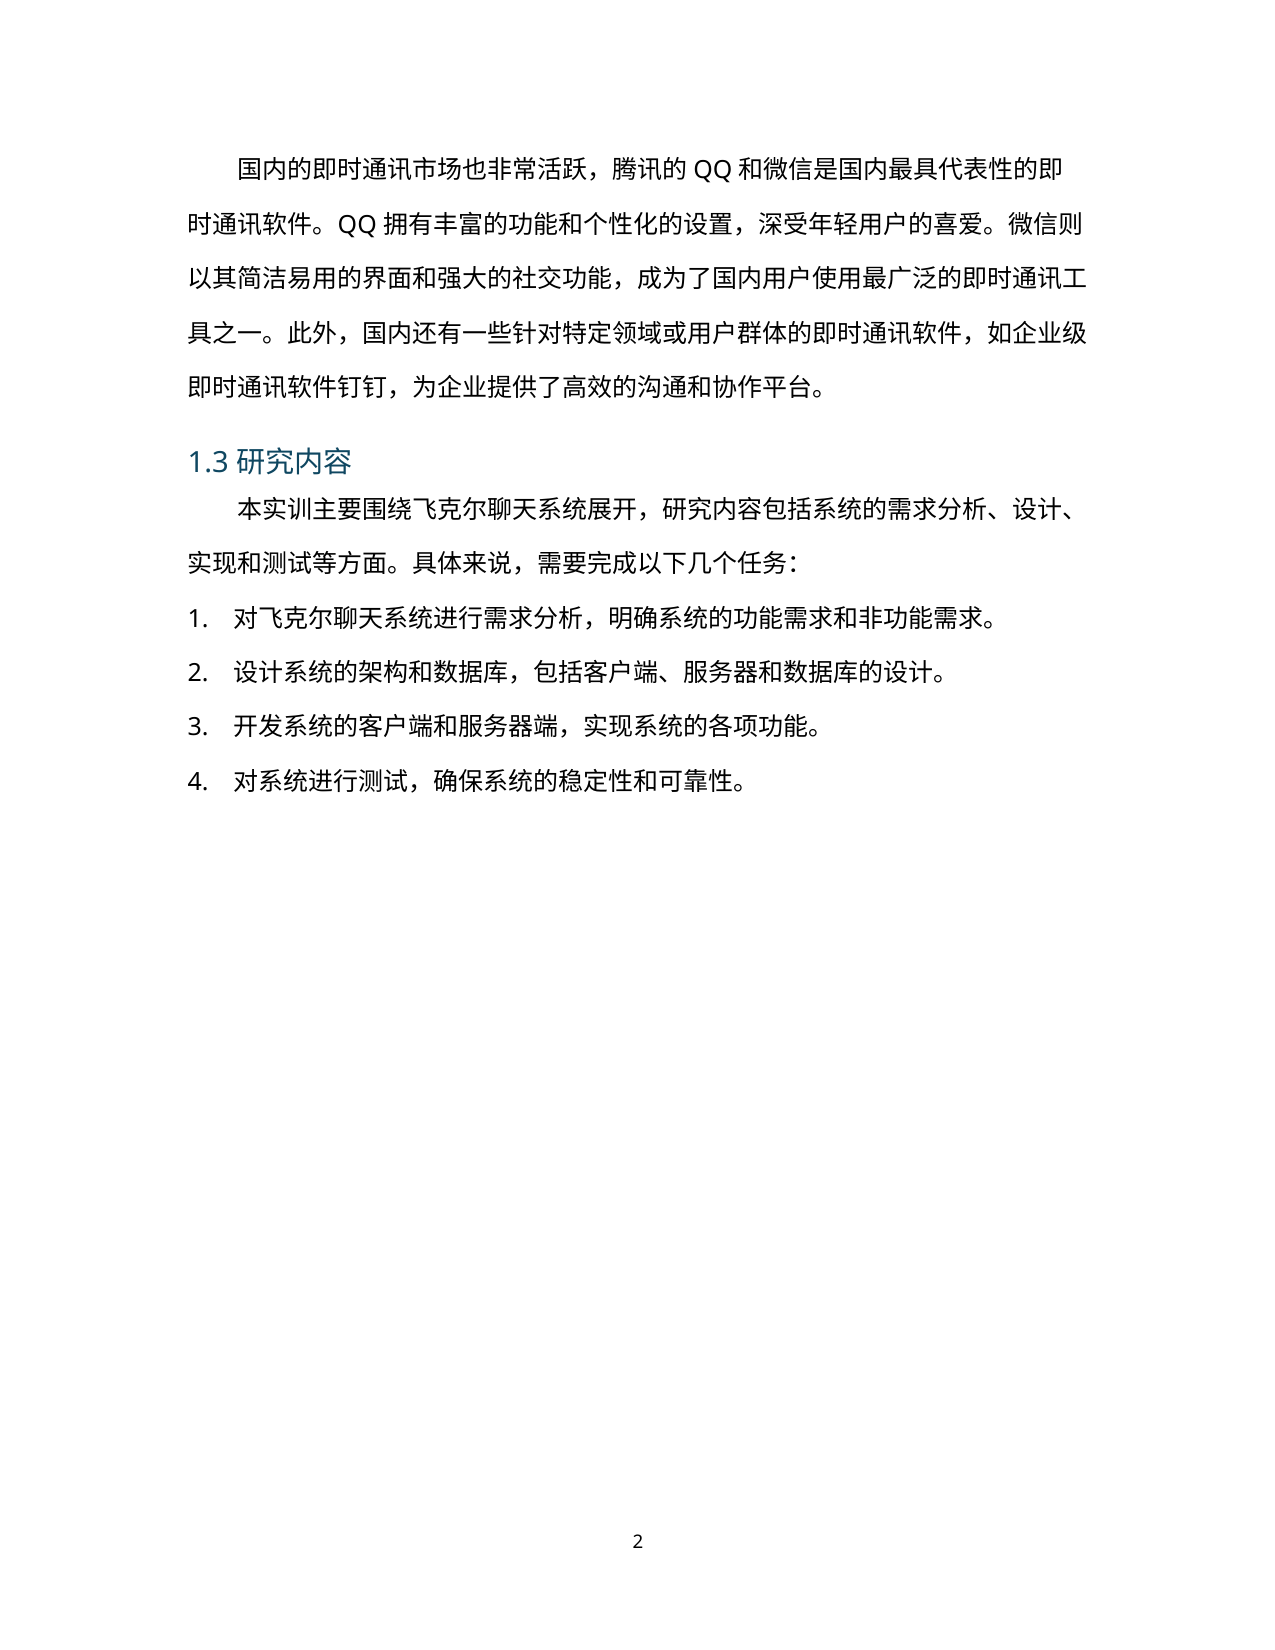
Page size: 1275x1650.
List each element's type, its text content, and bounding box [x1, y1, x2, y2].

text 国内的即时通讯市场也非常活跃，腾讯的 QQ 和微信是国内最具代表性的即时通讯软件。QQ 拥有丰富的功能和个性化的设置，深受年轻用户的喜爱。微信则以其简洁易用的界面和强大的社交功能，成为了国内用户使用最广泛的即时通讯工具之一。此外，国内还有一些针对特定领域或用户群体的即时通讯软件，如企业级即时通讯软件钉钉，为企业提供了高效的沟通和协作平台。 [187, 150, 1087, 404]
text 本实训主要围绕飞克尔聊天系统展开，研究内容包括系统的需求分析、设计、实现和测试等方面。具体来说，需要完成以下几个任务： [187, 489, 1087, 580]
list 对飞克尔聊天系统进行需求分析，明确系统的功能需求和非功能需求。 [187, 598, 1087, 634]
list 开发系统的客户端和服务器端，实现系统的各项功能。 [187, 707, 1087, 743]
list 对系统进行测试，确保系统的稳定性和可靠性。 [187, 761, 1087, 797]
list 设计系统的架构和数据库，包括客户端、服务器和数据库的设计。 [187, 652, 1087, 689]
subtitle 1.3 研究内容 [187, 438, 1087, 481]
